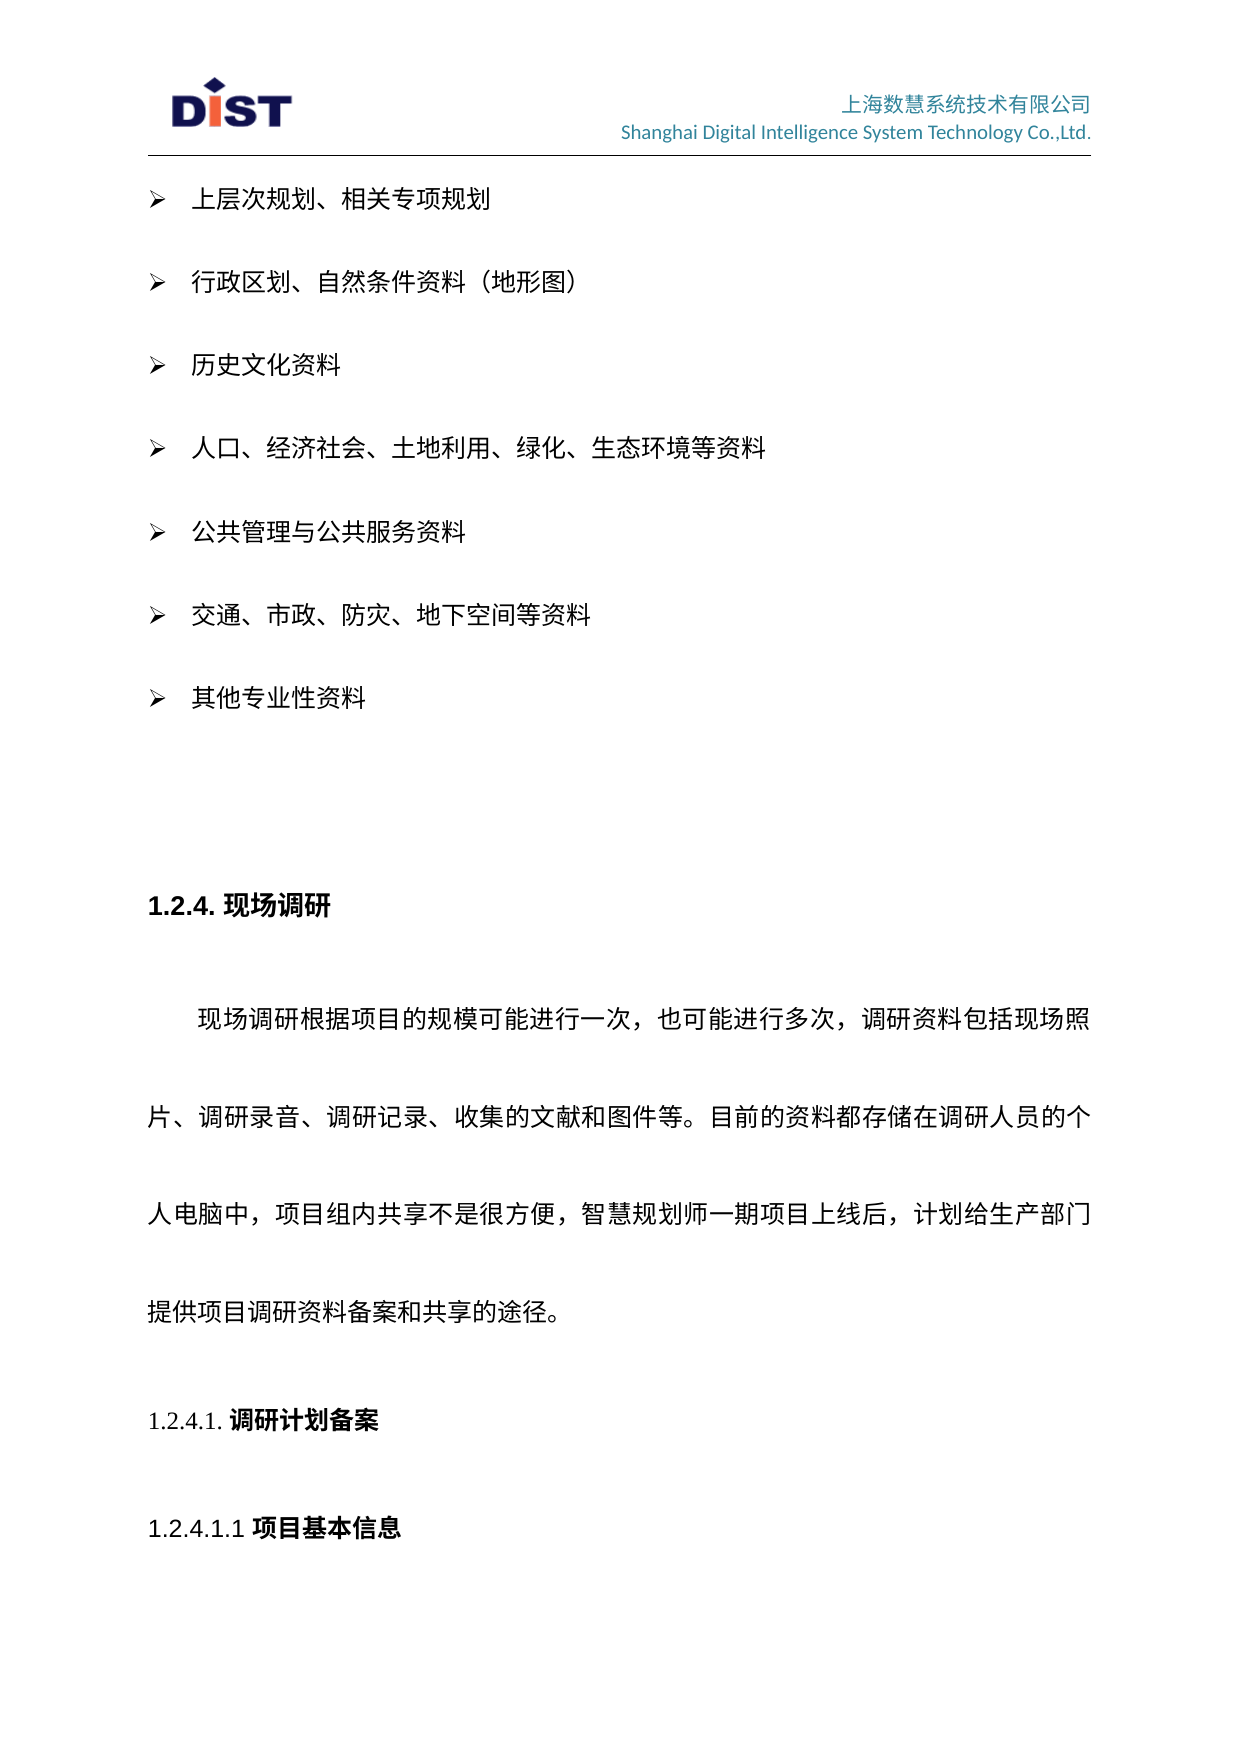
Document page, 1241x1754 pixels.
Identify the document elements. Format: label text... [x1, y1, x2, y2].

list 交通、市政、防灾、地下空间等资料 [148, 581, 1092, 646]
list 其他专业性资料 [148, 664, 1092, 729]
list 行政区划、自然条件资料（地形图） [148, 248, 1092, 313]
subtitle 项目基本信息 [148, 1494, 1092, 1559]
picture [165, 72, 297, 136]
subtitle 现场调研 [148, 872, 1092, 937]
list 公共管理与公共服务资料 [148, 498, 1092, 563]
list 人口、经济社会、土地利用、绿化、生态环境等资料 [148, 414, 1092, 479]
subtitle 调研计划备案 [148, 1386, 1092, 1451]
list 上层次规划、相关专项规划 [148, 165, 1092, 230]
list 历史文化资料 [148, 331, 1092, 396]
text 现场调研根据项目的规模可能进行一次，也可能进行多次，调研资料包括现场照片、调研录音、调研记录、收集的文献和图件等。目前的资料都存储在调研人员的个人电脑中，项目组内共享不是很方便，智慧规划师一期项目上线后，计划给生产部门提供项目调研资料备案和共享的途径。 [148, 985, 1092, 1343]
